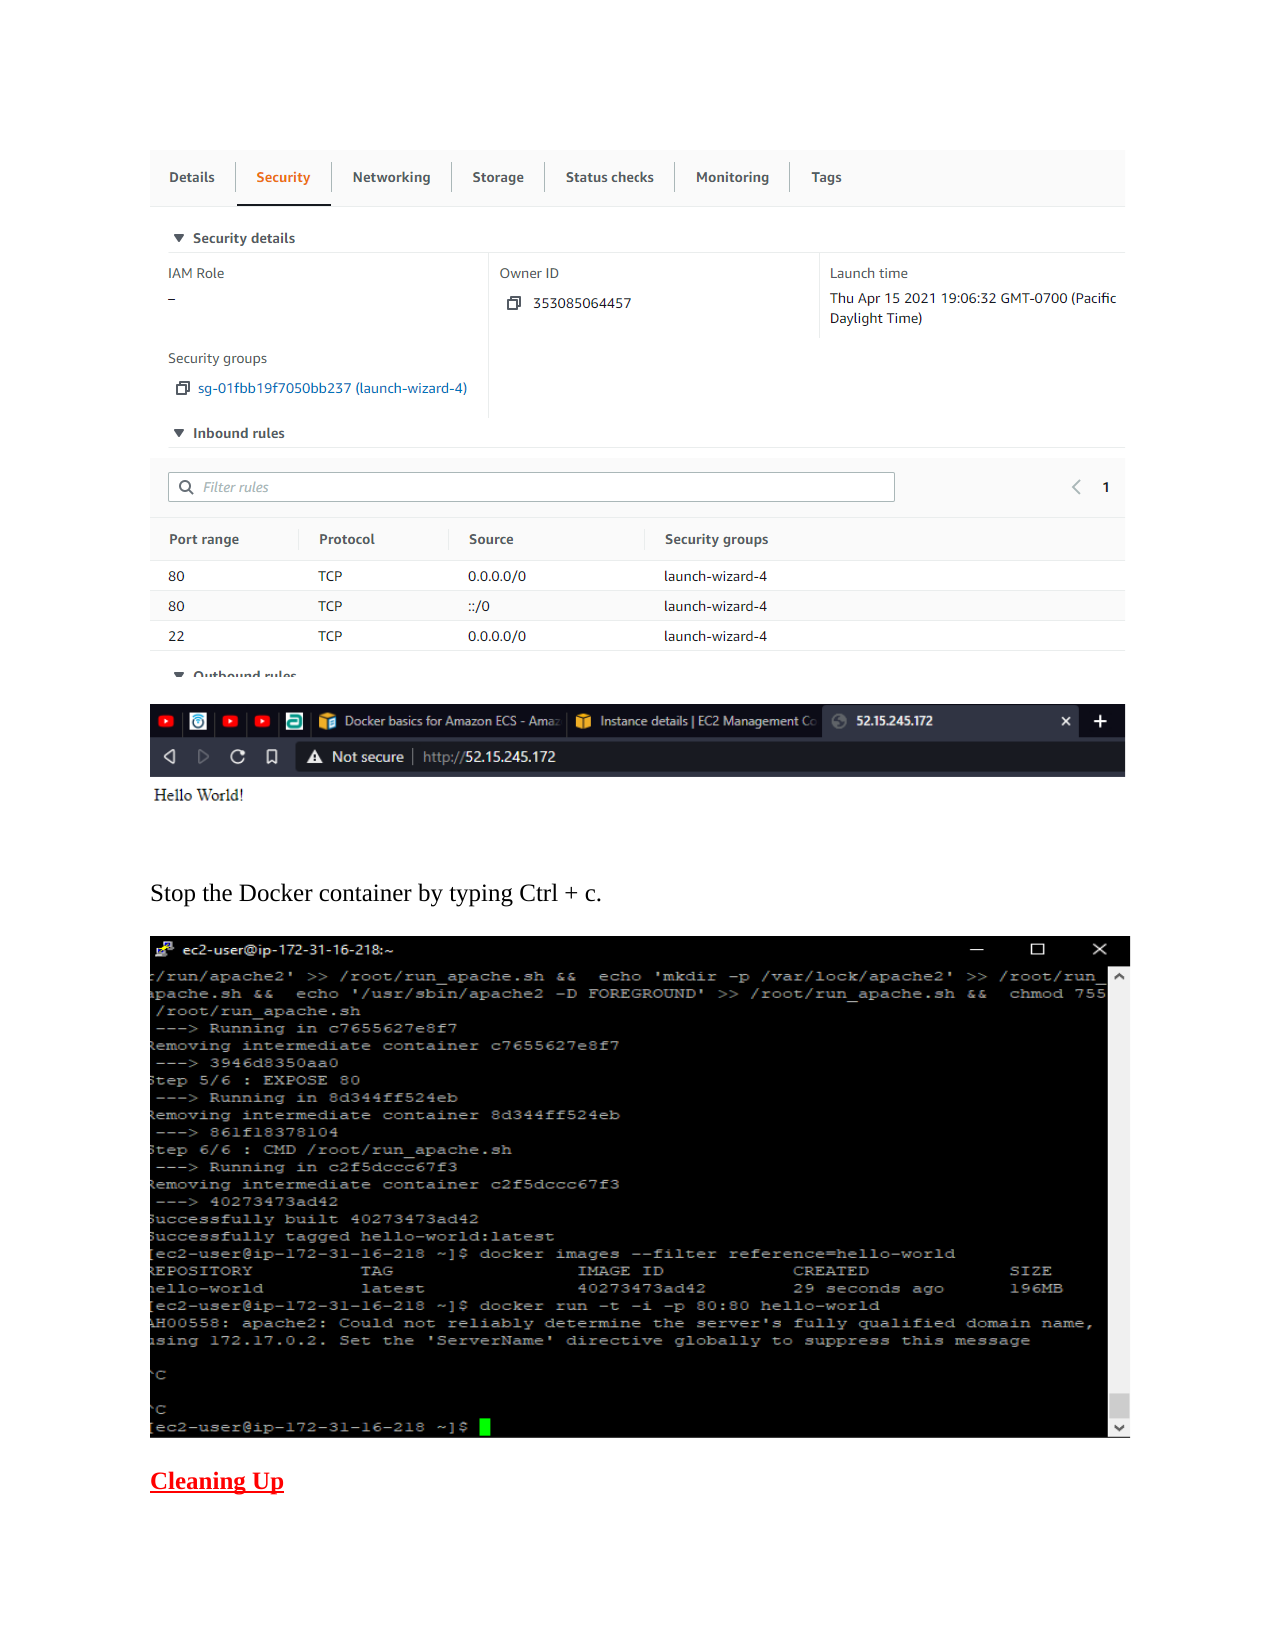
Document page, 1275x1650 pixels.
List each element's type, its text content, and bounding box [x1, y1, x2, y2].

picture [150, 150, 1125, 677]
text Stop the Docker container by typing Ctrl + c. [150, 850, 1125, 907]
picture [150, 704, 1125, 850]
picture [150, 936, 1130, 1439]
text Cleaning Up [150, 1466, 1125, 1495]
